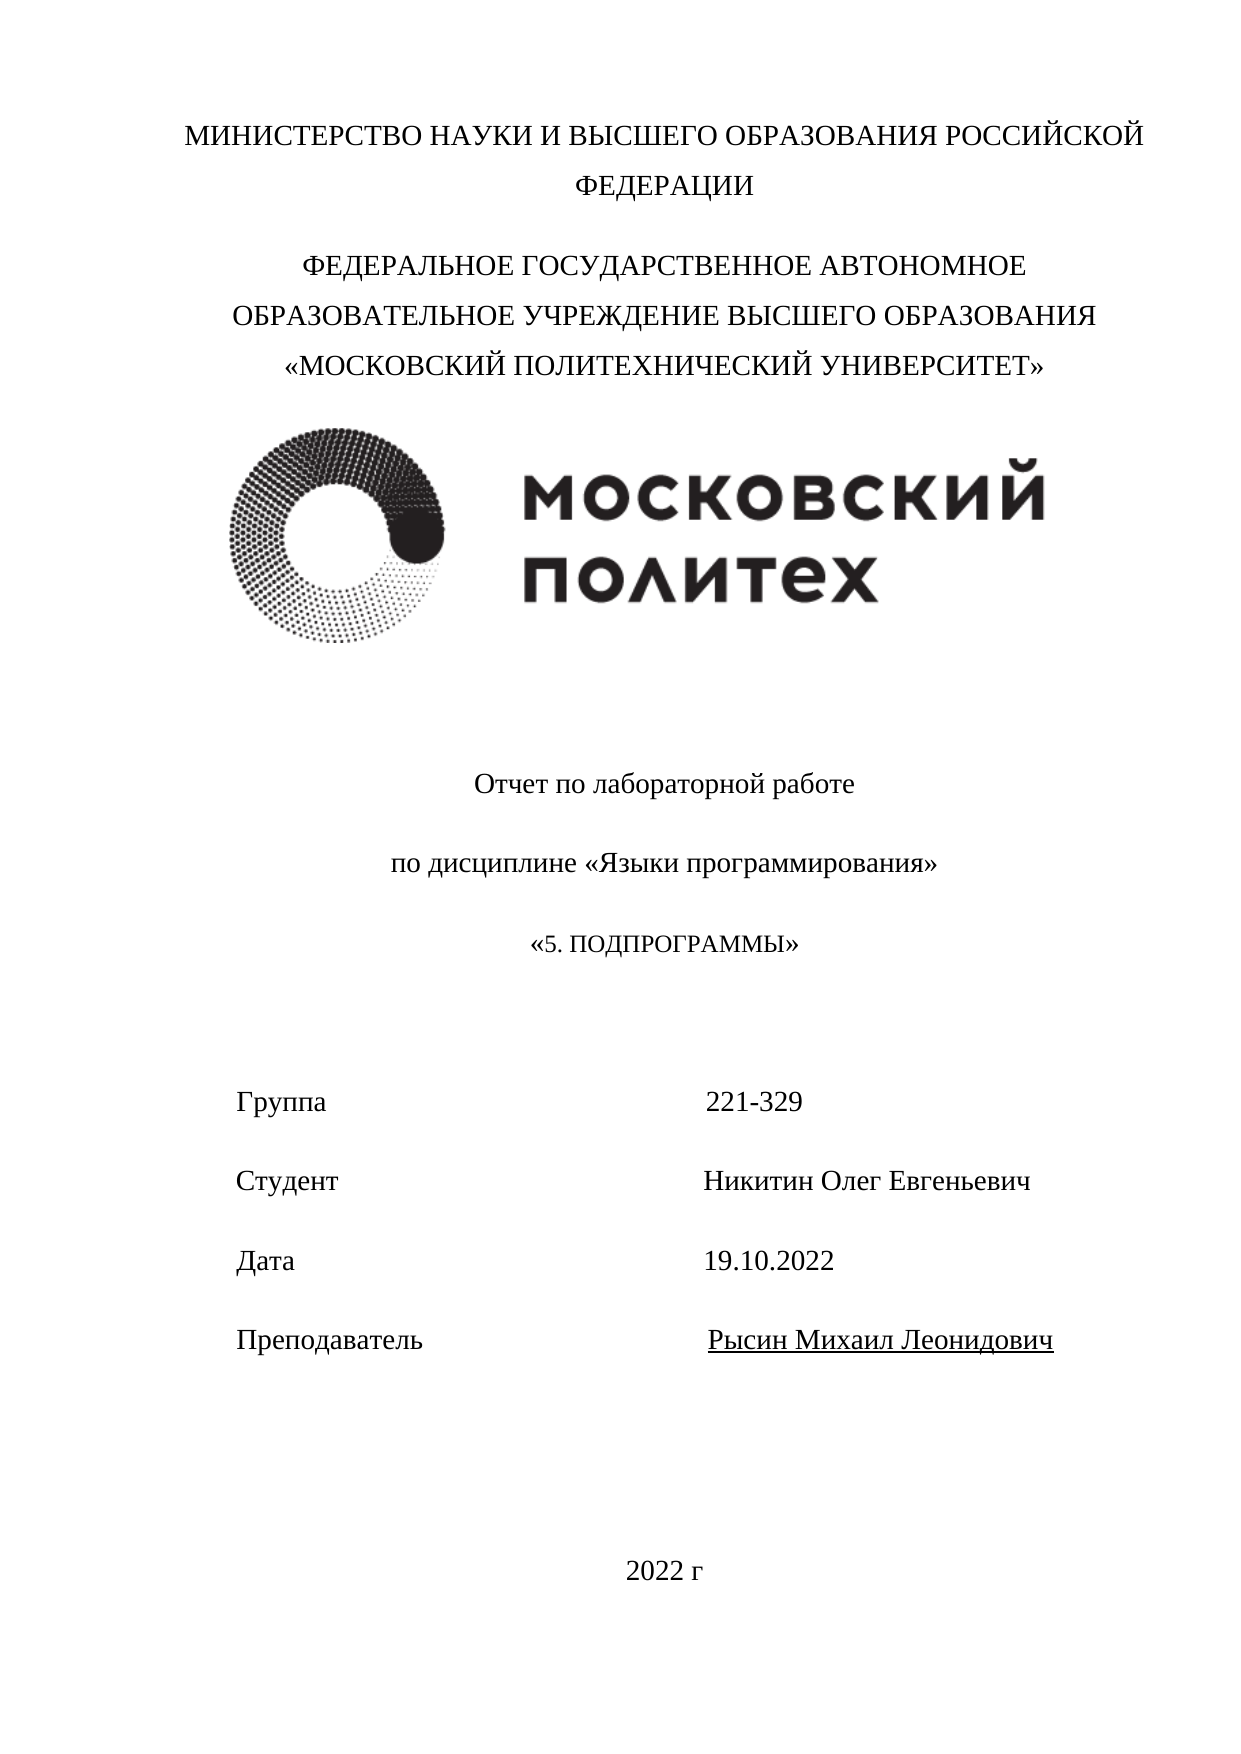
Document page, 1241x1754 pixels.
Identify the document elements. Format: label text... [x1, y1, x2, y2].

text Отчет по лабораторной работе [177, 766, 1152, 799]
picture [229, 428, 1046, 643]
text МИНИСТЕРСТВО НАУКИ И ВЫСШЕГО ОБРАЗОВАНИЯ РОССИЙСКОЙ ФЕДЕРАЦИИ [177, 118, 1152, 202]
text ФЕДЕРАЛЬНОЕ ГОСУДАРСТВЕННОЕ АВТОНОМНОЕ ОБРАЗОВАТЕЛЬНОЕ УЧРЕЖДЕНИЕ ВЫСШЕГО ОБРАЗОВАНИЯ «МОСКОВСКИЙ ПОЛИТЕХНИЧЕСКИЙ УНИВЕРСИТЕТ» [177, 248, 1152, 382]
text «5. ПОДПРОГРАММЫ» [177, 925, 1152, 958]
text Дата 19.10.2022 [177, 1243, 1152, 1276]
text 2022 г [177, 1402, 1152, 1586]
text Студент Никитин Олег Евгеньевич [177, 1163, 1152, 1197]
text Группа 221-329 [177, 1084, 1152, 1117]
text Преподаватель Рысин Михаил Леонидович [177, 1322, 1152, 1356]
text по дисциплине «Языки программирования» [177, 846, 1152, 879]
